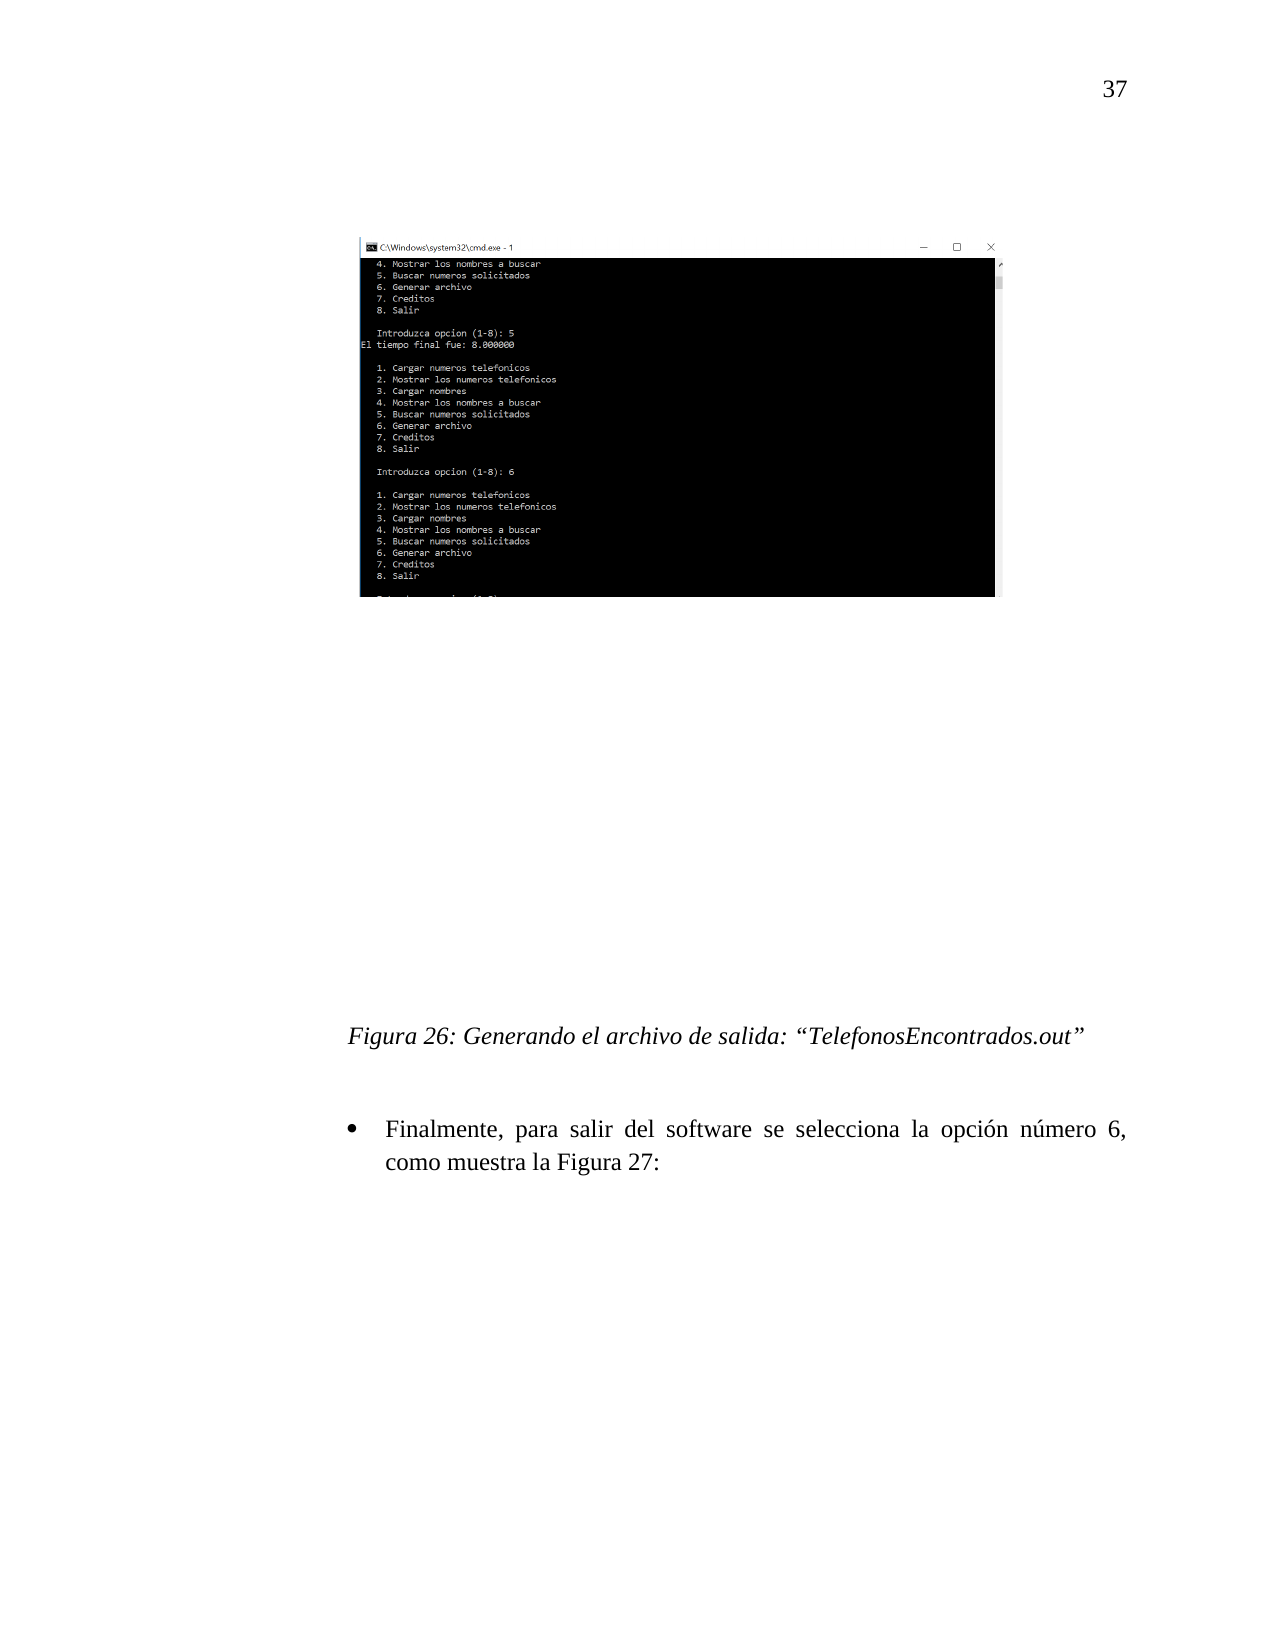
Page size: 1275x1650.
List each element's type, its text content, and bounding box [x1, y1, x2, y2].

list Finalmente, para salir del software se selecciona la opción número 6, como muestra la Figura 27: [348, 1114, 1127, 1176]
picture [359, 237, 1003, 597]
